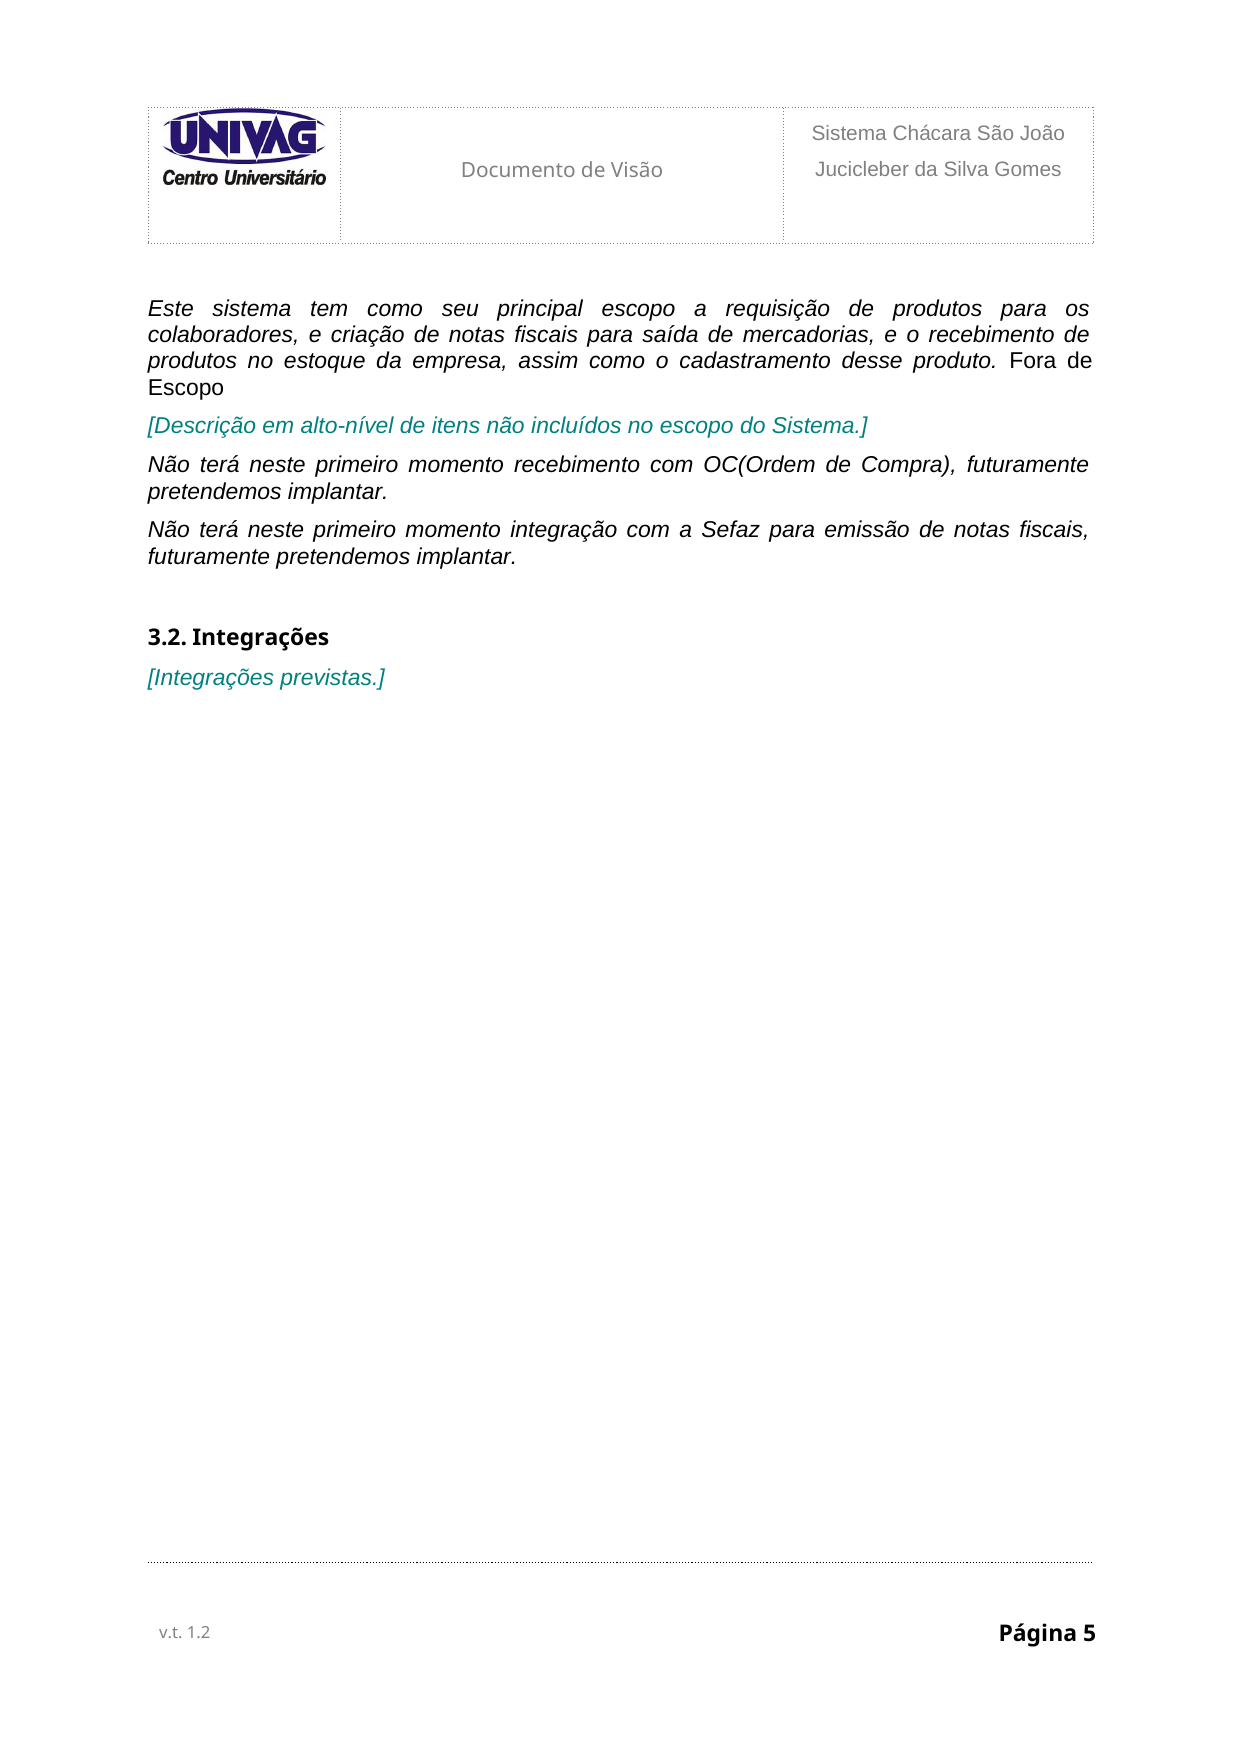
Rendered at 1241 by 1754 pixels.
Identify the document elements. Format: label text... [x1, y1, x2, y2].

text [Integrações previstas.] [148, 664, 1092, 691]
text Não terá neste primeiro momento integração com a Sefaz para emissão de notas fiscais, futuramente pretendemos implantar. [148, 516, 1092, 569]
text Não terá neste primeiro momento recebimento com OC(Ordem de Compra), futuramente pretendemos implantar. [148, 451, 1092, 504]
text [Descrição em alto-nível de itens não incluídos no escopo do Sistema.] [148, 412, 1092, 439]
picture [162, 107, 327, 189]
subtitle Integrações [148, 621, 1092, 652]
text Este sistema tem como seu principal escopo a requisição de produtos para os colaboradores, e criação de notas fiscais para saída de mercadorias, e o recebimento de produtos no estoque da empresa, assim como o cadastramento desse produto. Fora de Escopo [148, 294, 1092, 400]
